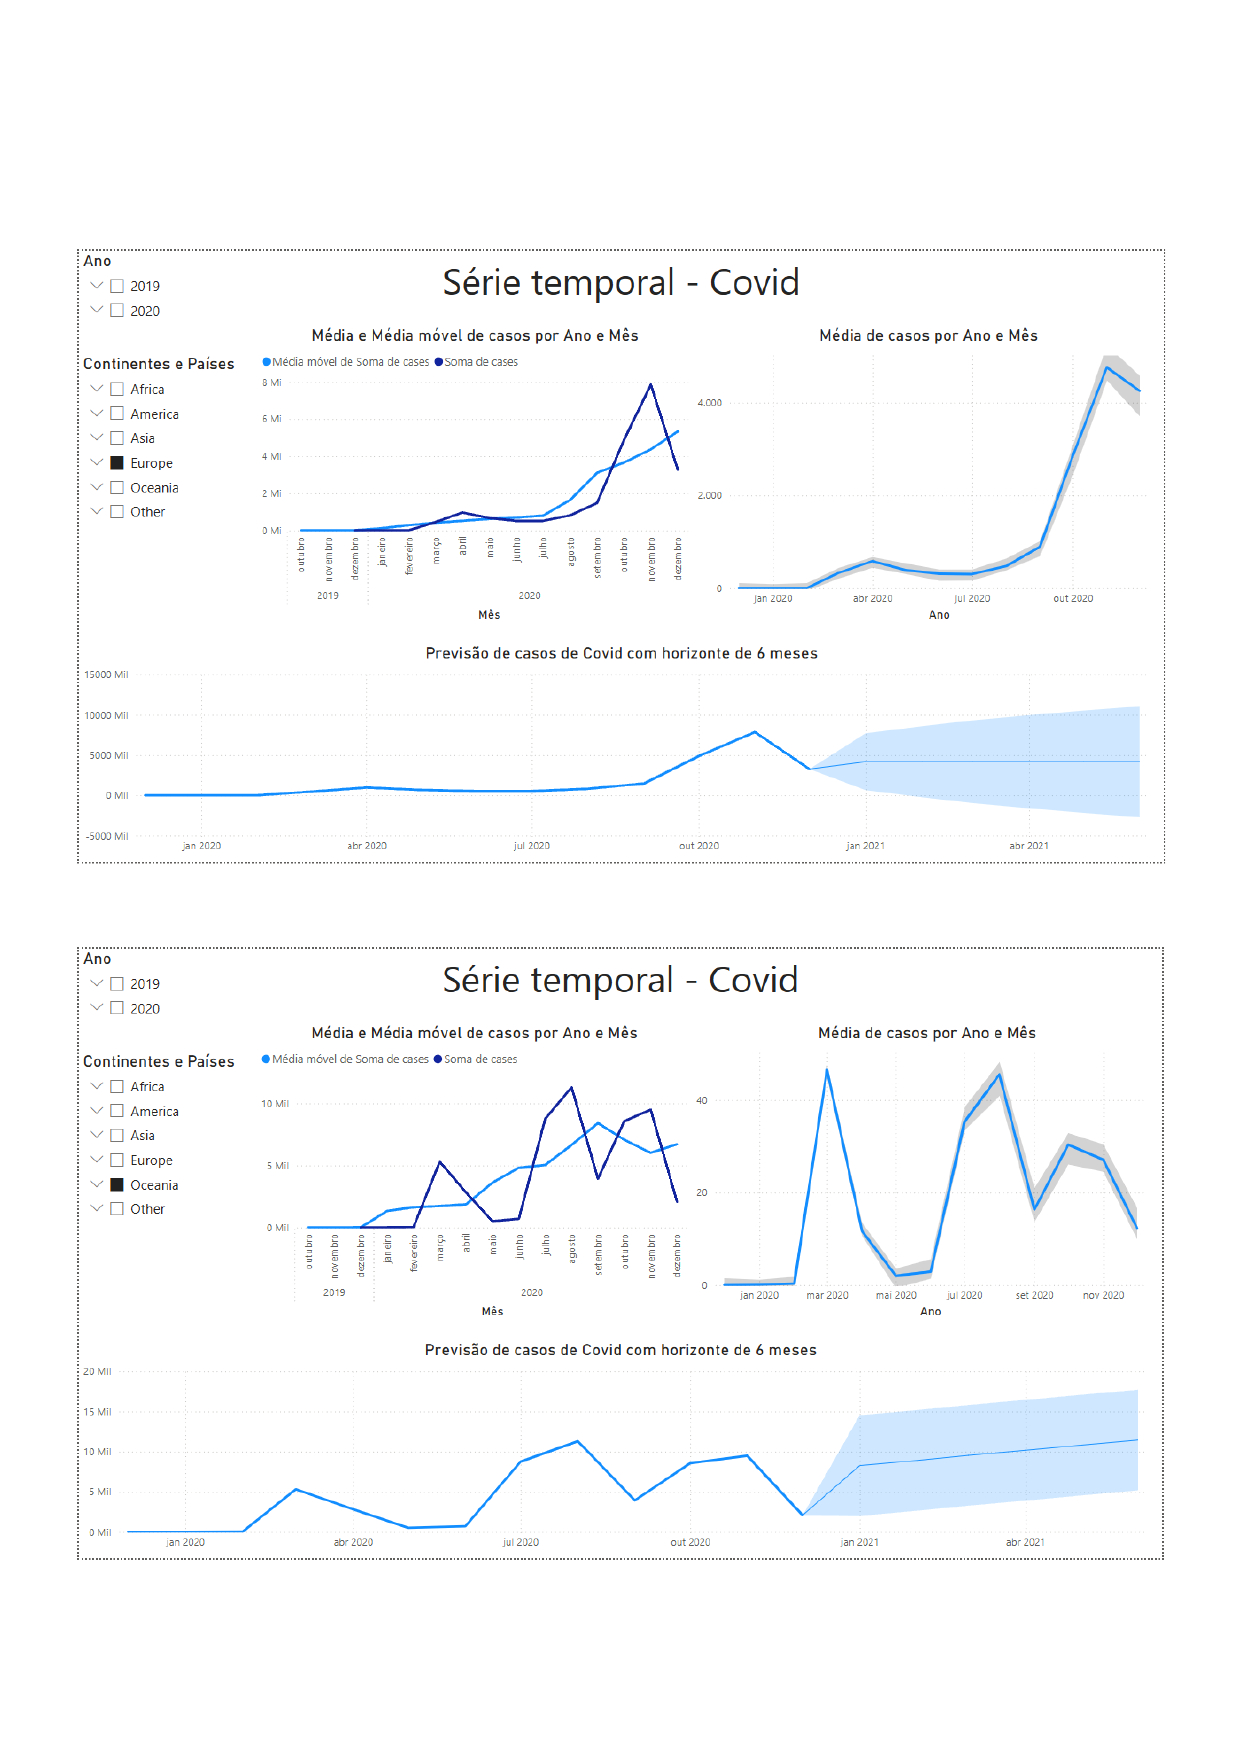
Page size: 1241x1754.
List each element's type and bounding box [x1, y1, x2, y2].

picture [75, 944, 1166, 1562]
picture [75, 248, 1166, 864]
